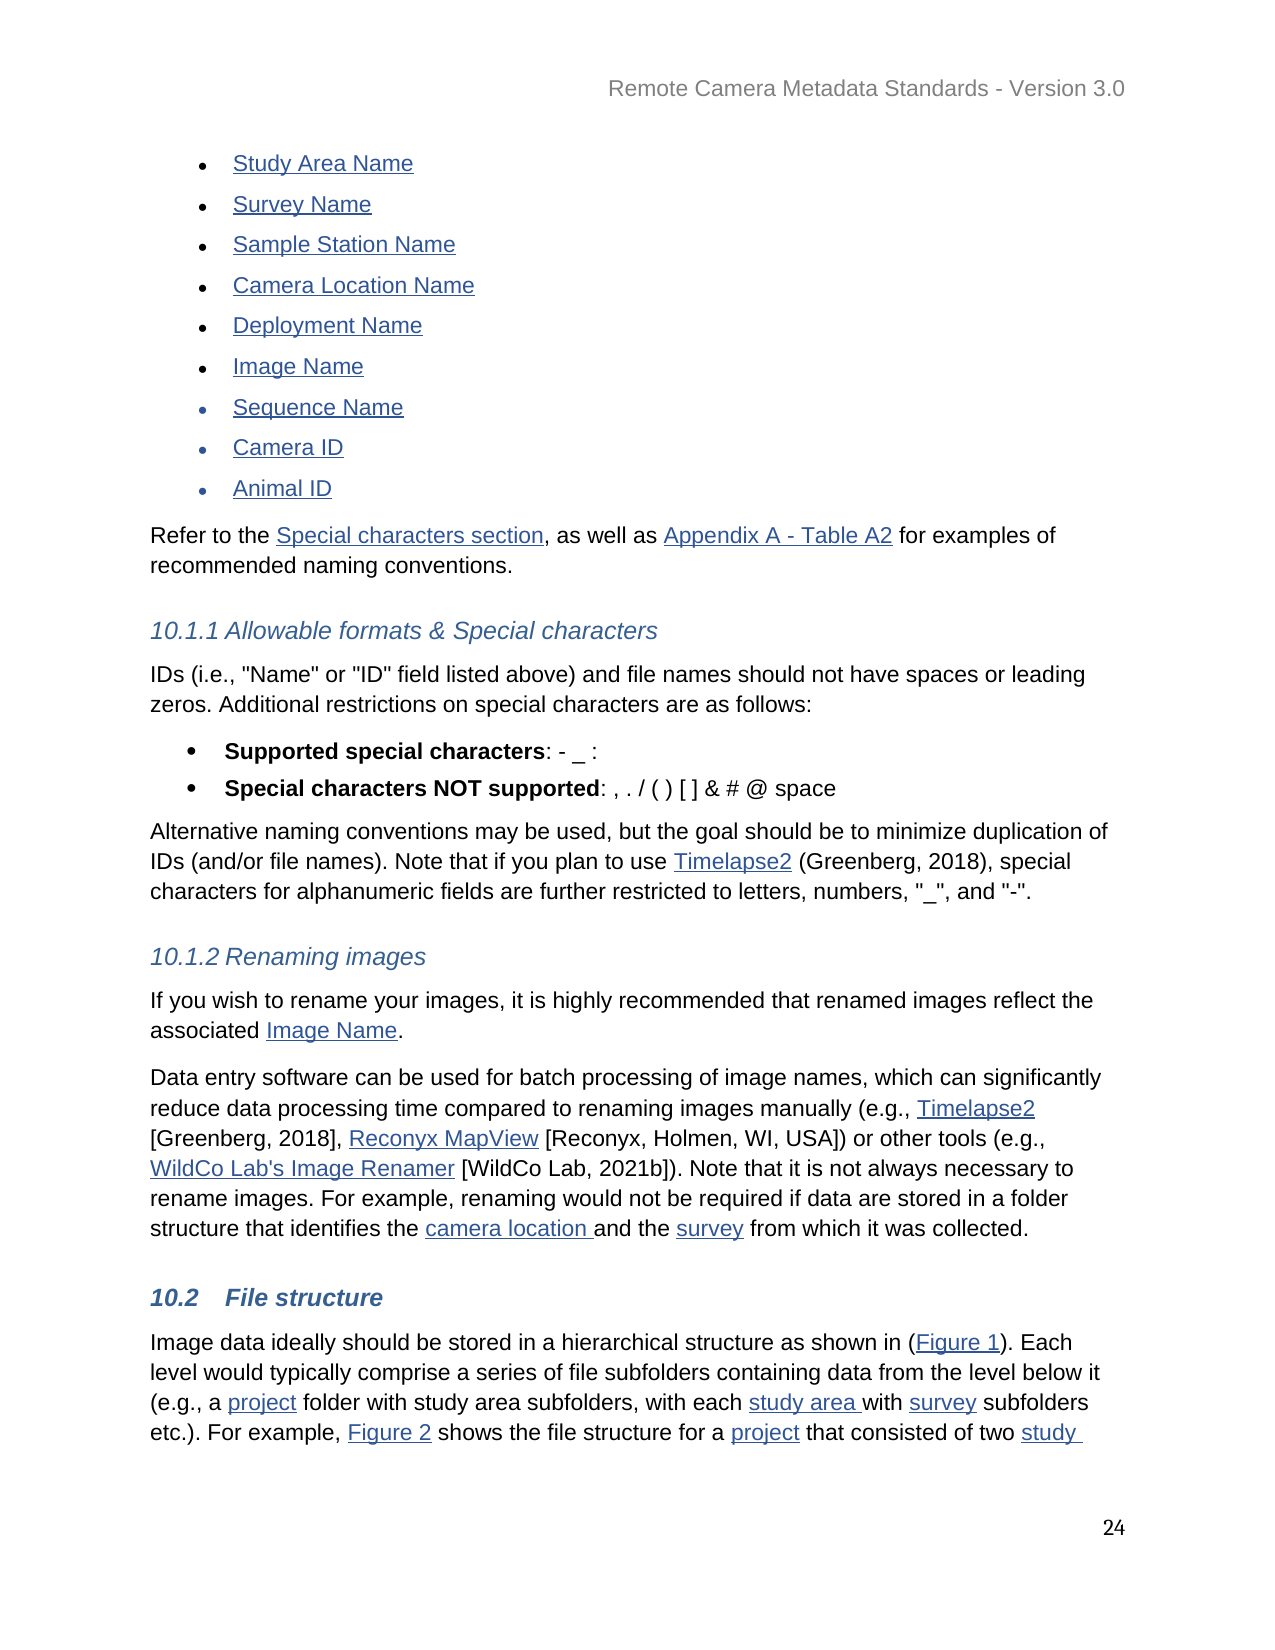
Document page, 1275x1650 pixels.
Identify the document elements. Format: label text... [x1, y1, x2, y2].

list Study Area Name [197, 150, 1125, 176]
text Refer to the Special characters section, as well as Appendix A - Table A2 for examples of recommended naming conventions. [150, 522, 1125, 578]
list Image Name [197, 353, 1125, 379]
subtitle File structure [150, 1283, 1125, 1312]
list Sequence Name [197, 394, 1125, 420]
subtitle Renaming images [150, 942, 1125, 971]
list Camera Location Name [197, 272, 1125, 298]
text If you wish to rename your images, it is highly recommended that renamed images reflect the associated Image Name. [150, 987, 1125, 1044]
list Deployment Name [197, 312, 1125, 339]
text IDs (i.e., "Name" or "ID" field listed above) and file names should not have spaces or leading zeros. Additional restrictions on special characters are as follows: [150, 661, 1125, 718]
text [150, 1328, 1125, 1446]
text Data entry software can be used for batch processing of image names, which can significantly reduce data processing time compared to renaming images manually (e.g., Timelapse2 [Greenberg, 2018], Reconyx MapView [Reconyx, Holmen, WI, USA]) or other tools (e.g., WildCo Lab's Image Renamer [WildCo Lab, 2021b]). Note that it is not always necessary to rename images. For example, renaming would not be required if data are stored in a folder structure that identifies the camera location and the survey from which it was collected. [150, 1064, 1125, 1242]
subtitle Allowable formats & Special characters [150, 616, 1125, 644]
list Sample Station Name [197, 231, 1125, 258]
list Camera ID [197, 434, 1125, 461]
list Supported special characters: - _ : [187, 738, 1125, 764]
list Animal ID [197, 475, 1125, 501]
list Special characters NOT supported: , . / ( ) [ ] & # @ space [187, 775, 1125, 801]
text Alternative naming conventions may be used, but the goal should be to minimize duplication of IDs (and/or file names). Note that if you plan to use Timelapse2 (Greenberg, 2018), special characters for alphanumeric fields are further restricted to letters, numbers, "_", and "-". [150, 818, 1125, 905]
list Survey Name [197, 191, 1125, 217]
